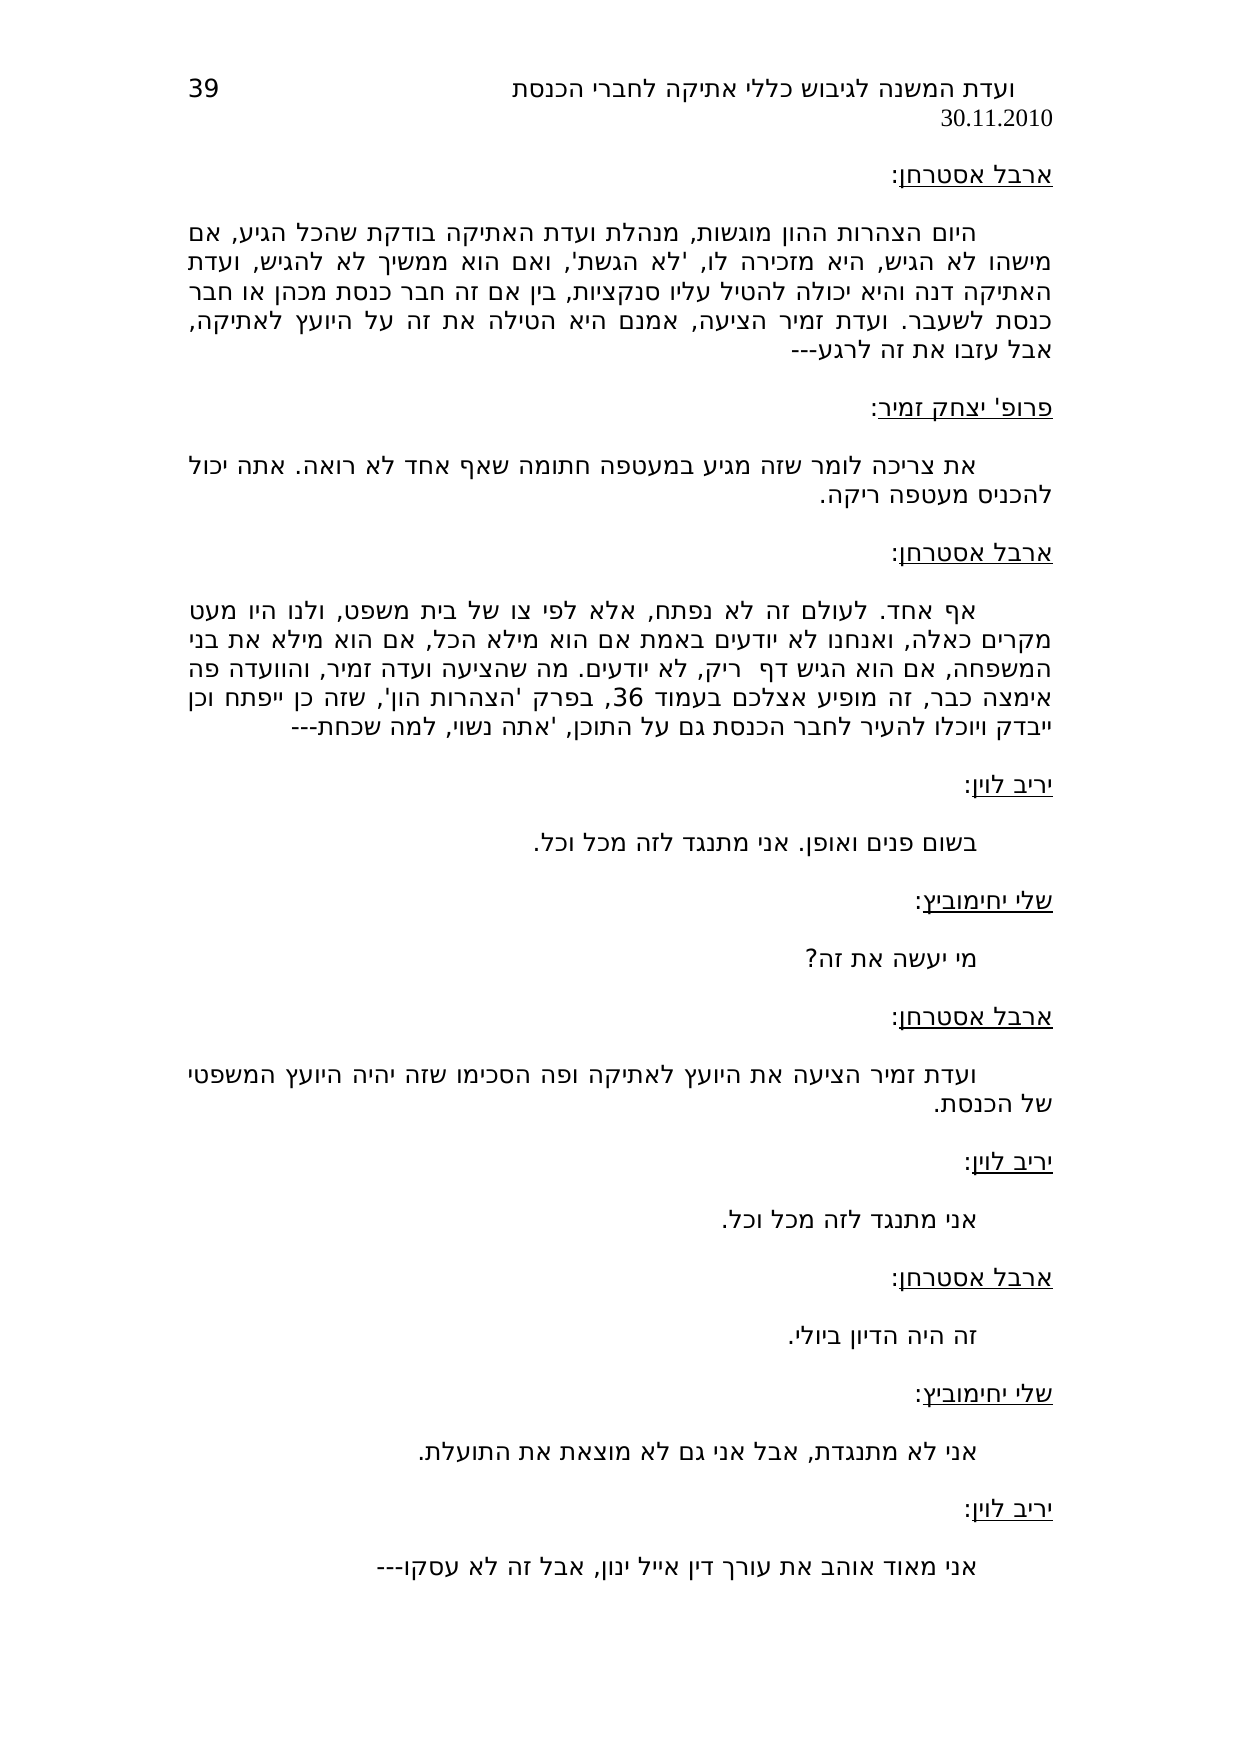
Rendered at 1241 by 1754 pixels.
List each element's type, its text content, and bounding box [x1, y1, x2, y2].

text יריב לוין: [187, 770, 1053, 799]
text זה היה הדיון ביולי. [187, 1321, 1053, 1350]
text שלי יחימוביץ: [187, 886, 1053, 915]
text בשום פנים ואופן. אני מתנגד לזה מכל וכל. [187, 828, 1053, 857]
text את צריכה לומר שזה מגיע במעטפה חתומה שאף אחד לא רואה. אתה יכול להכניס מעטפה ריקה. [187, 451, 1053, 509]
text ארבל אסטרחן: [187, 538, 1053, 567]
text ועדת זמיר הציעה את היועץ לאתיקה ופה הסכימו שזה יהיה היועץ המשפטי של הכנסת. [187, 1060, 1053, 1118]
text שלי יחימוביץ: [187, 1379, 1053, 1408]
text מי יעשה את זה? [187, 944, 1053, 973]
text יריב לוין: [187, 1147, 1053, 1176]
text ארבל אסטרחן: [187, 1263, 1053, 1292]
text אני מאוד אוהב את עורך דין אייל ינון, אבל זה לא עסקו--- [187, 1552, 1053, 1582]
text היום הצהרות ההון מוגשות, מנהלת ועדת האתיקה בודקת שהכל הגיע, אם מישהו לא הגיש, היא מזכירה לו, 'לא הגשת', ואם הוא ממשיך לא להגיש, ועדת האתיקה דנה והיא יכולה להטיל עליו סנקציות, בין אם זה חבר כנסת מכהן או חבר כנסת לשעבר. ועדת זמיר הציעה, אמנם היא הטילה את זה על היועץ לאתיקה, אבל עזבו את זה לרגע--- [187, 218, 1053, 364]
text פרופ' יצחק זמיר: [187, 393, 1053, 422]
text אני מתנגד לזה מכל וכל. [187, 1205, 1053, 1234]
text אני לא מתנגדת, אבל אני גם לא מוצאת את התועלת. [187, 1437, 1053, 1466]
text ארבל אסטרחן: [187, 1002, 1053, 1031]
text ארבל אסטרחן: [187, 160, 1053, 189]
text אף אחד. לעולם זה לא נפתח, אלא לפי צו של בית משפט, ולנו היו מעט מקרים כאלה, ואנחנו לא יודעים באמת אם הוא מילא הכל, אם הוא מילא את בני המשפחה, אם הוא הגיש דף ריק, לא יודעים. מה שהציעה ועדה זמיר, והוועדה פה אימצה כבר, זה מופיע אצלכם בעמוד 36, בפרק 'הצהרות הון', שזה כן ייפתח וכן ייבדק ויוכלו להעיר לחבר הכנסת גם על התוכן, 'אתה נשוי, למה שכחת--- [187, 596, 1053, 742]
text יריב לוין: [187, 1494, 1053, 1524]
